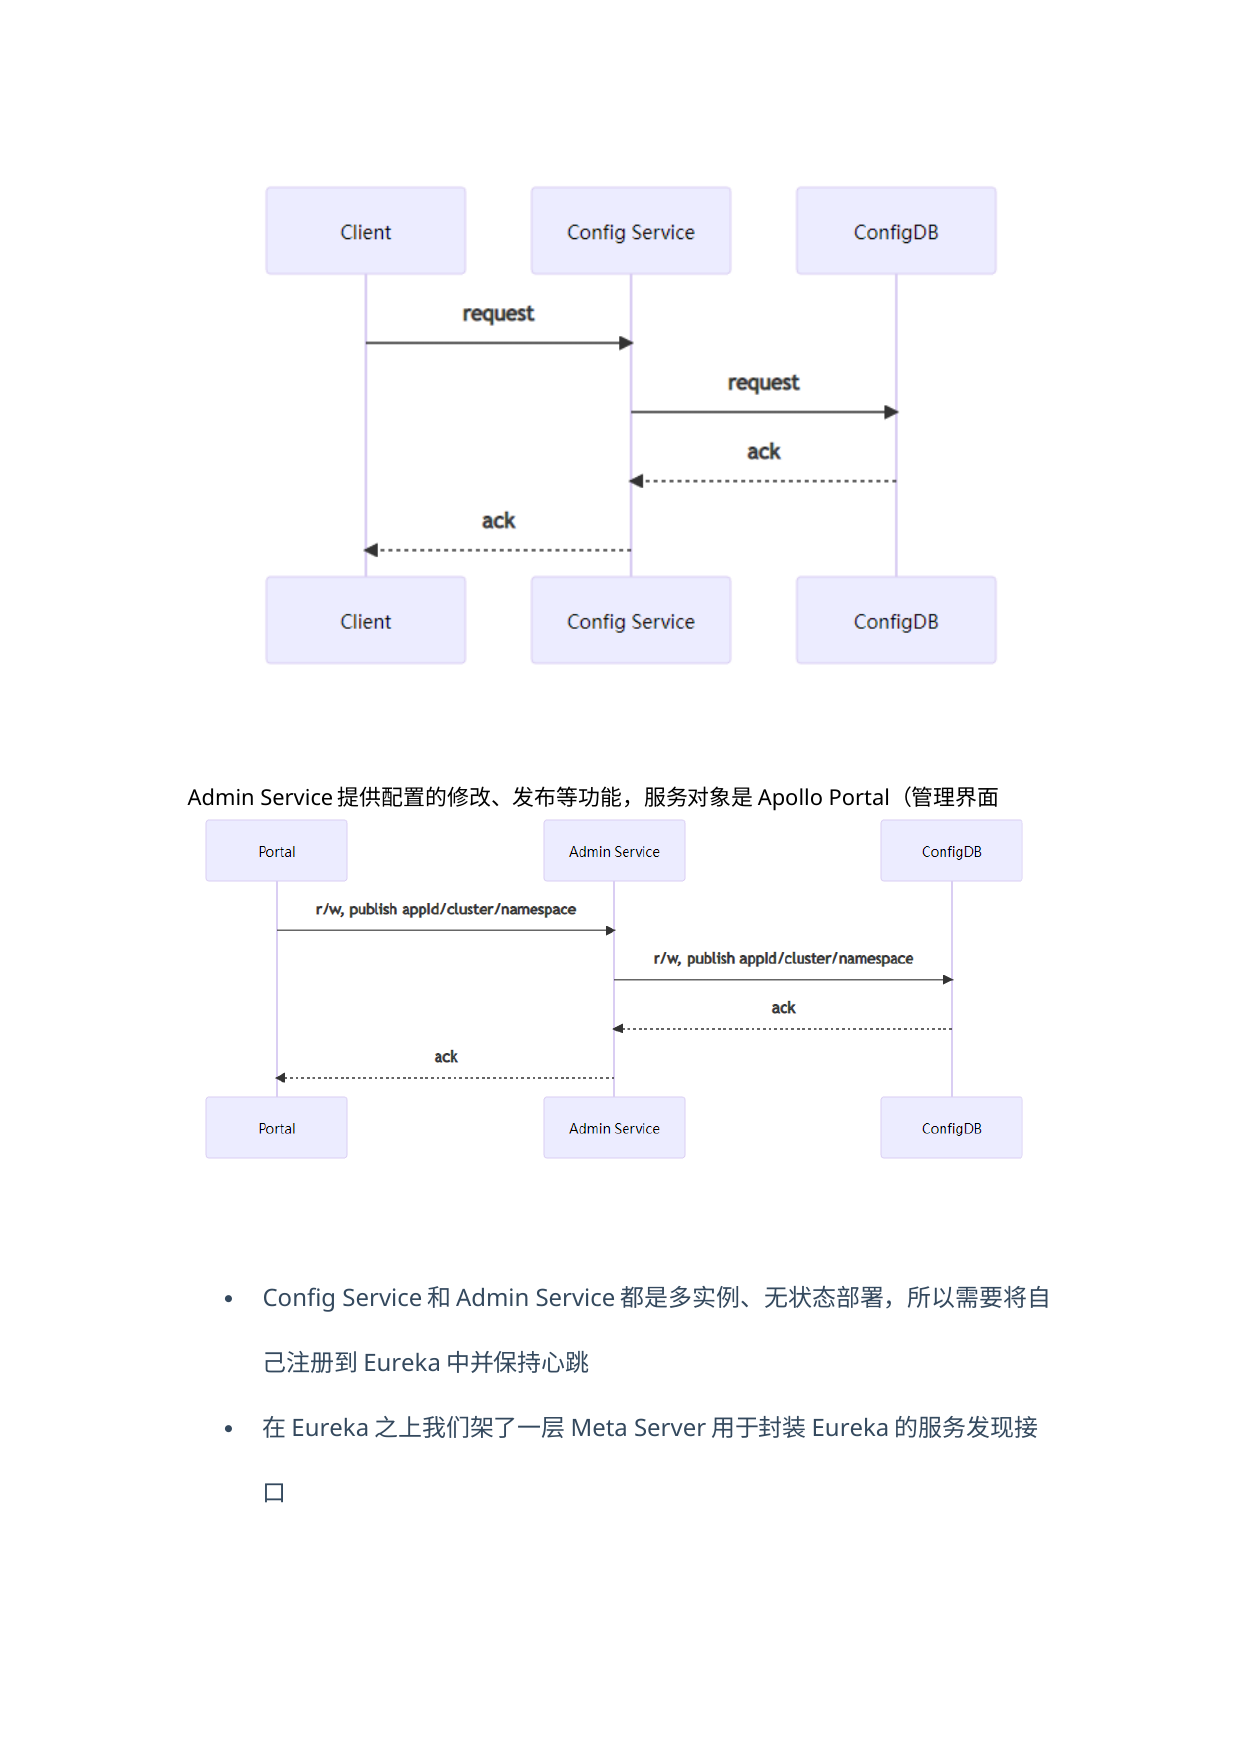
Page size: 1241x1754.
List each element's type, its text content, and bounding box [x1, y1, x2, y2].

list Config Service和Admin Service都是多实例、无状态部署，所以需要将自己注册到Eureka中并保持心跳 [225, 1264, 1053, 1394]
picture [187, 162, 1053, 686]
list 在Eureka之上我们架了一层Meta Server用于封装Eureka的服务发现接口 [225, 1394, 1053, 1524]
picture [187, 812, 1053, 1167]
text Admin Service提供配置的修改、发布等功能，服务对象是Apollo Portal（管理界面 [187, 779, 1053, 812]
